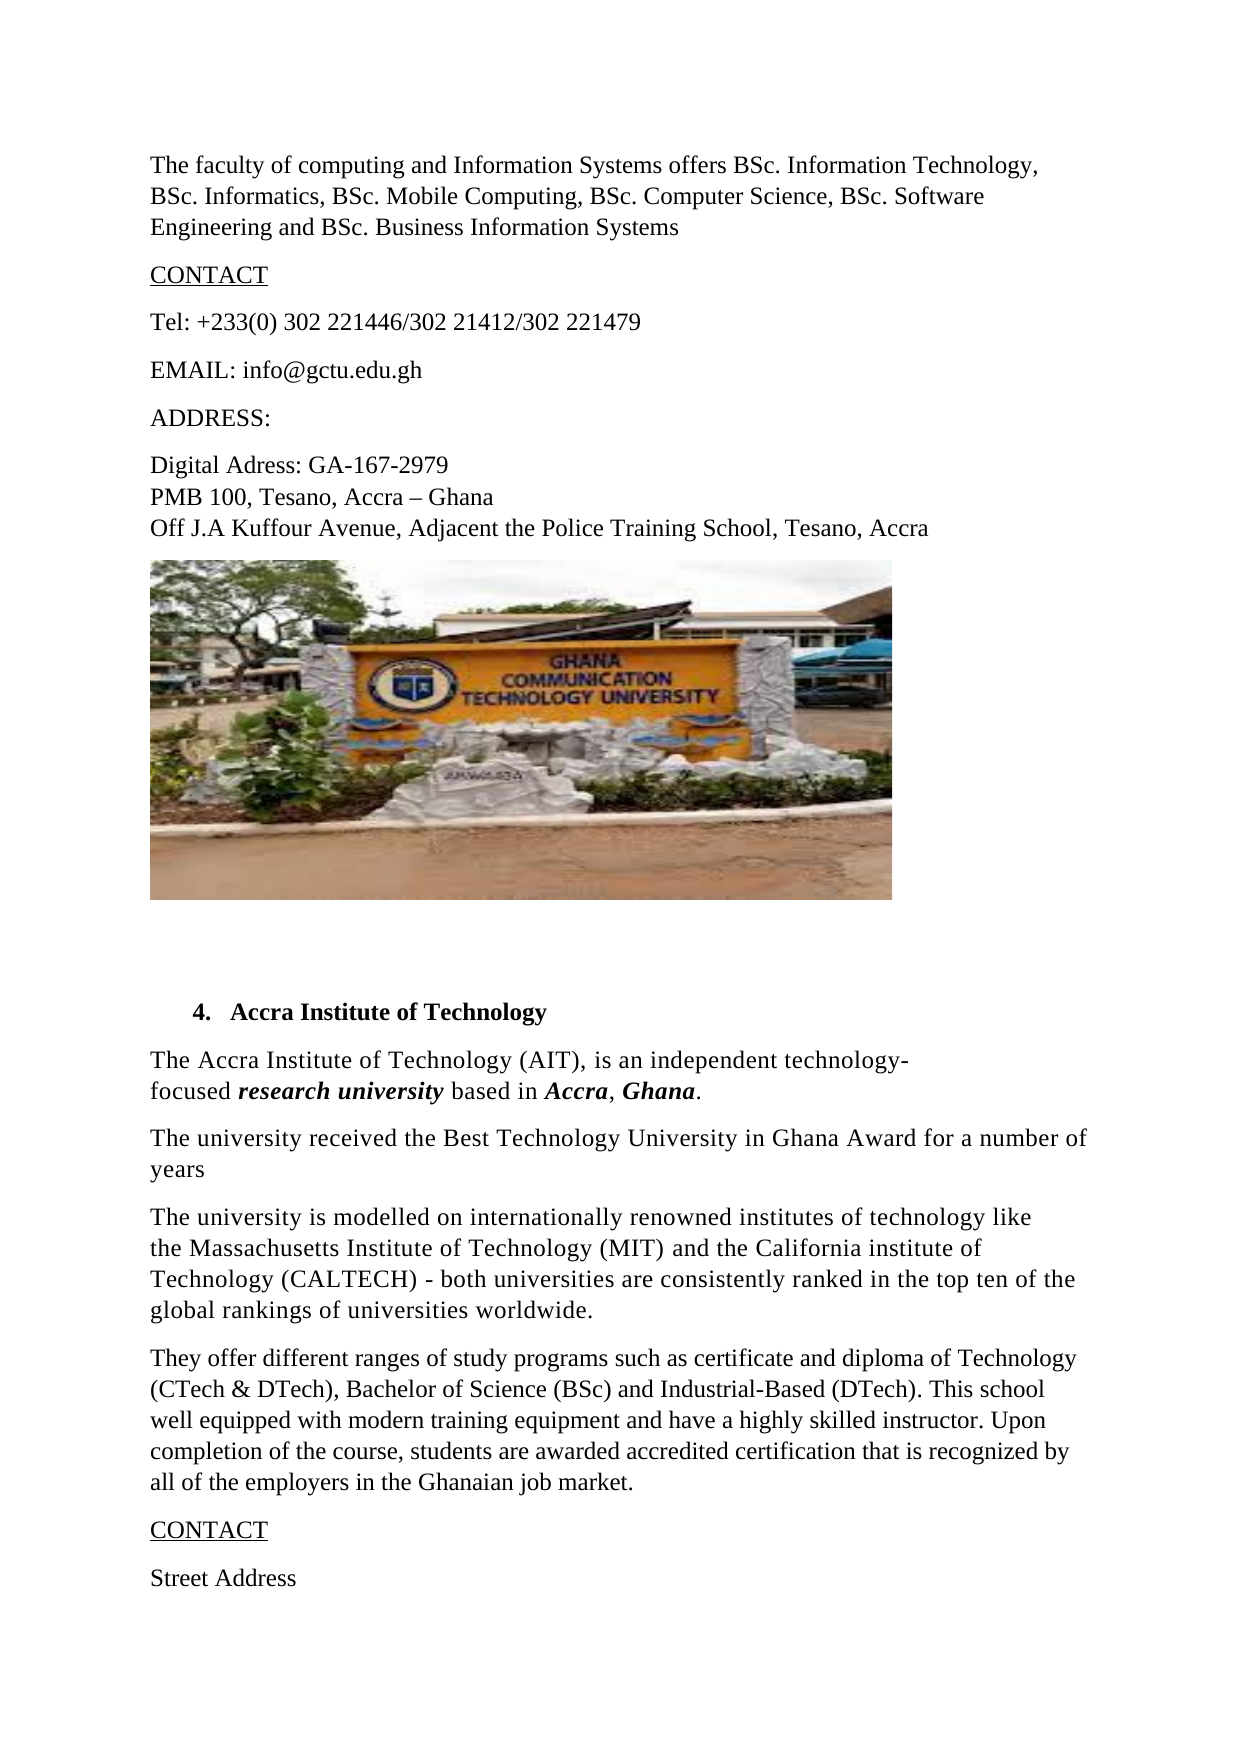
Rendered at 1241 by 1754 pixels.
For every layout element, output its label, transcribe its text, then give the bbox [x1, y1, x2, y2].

text The Accra Institute of Technology (AIT), is an independent technology-focused research university based in Accra, Ghana. [150, 1045, 1090, 1104]
text ADDRESS: [150, 403, 1090, 432]
text EMAIL: info@gctu.edu.gh [150, 355, 1090, 384]
picture [150, 560, 893, 900]
text Tel: +233(0) 302 221446/302 21412/302 221479 [150, 307, 1090, 336]
text CONTACT [150, 260, 1090, 288]
text The university received the Best Technology University in Ghana Award for a number of years [150, 1123, 1090, 1183]
text The university is modelled on internationally renowned institutes of technology like the Massachusetts Institute of Technology (MIT) and the California institute of Technology (CALTECH) - both universities are consistently ranked in the top ten of the global rankings of universities worldwide. [150, 1202, 1090, 1324]
text Street Address [150, 1563, 1090, 1591]
list Accra Institute of Technology [192, 997, 1090, 1026]
text Digital Adress: GA-167-2979 PMB 100, Tesano, Accra – Ghana Off J.A Kuffour Avenue, Adjacent the Police Training School, Tesano, Accra [150, 451, 1090, 541]
text The faculty of computing and Information Systems offers BSc. Information Technology, BSc. Informatics, BSc. Mobile Computing, BSc. Computer Science, BSc. Software Engineering and BSc. Business Information Systems [150, 150, 1090, 241]
text CONTACT [150, 1515, 1090, 1544]
text They offer different ranges of study programs such as certificate and diploma of Technology (CTech & DTech), Bachelor of Science (BSc) and Industrial-Based (DTech). This school well equipped with modern training equipment and have a highly skilled instructor. Upon completion of the course, students are awarded accredited certification that is recognized by all of the employers in the Ghanaian job market. [150, 1343, 1090, 1496]
